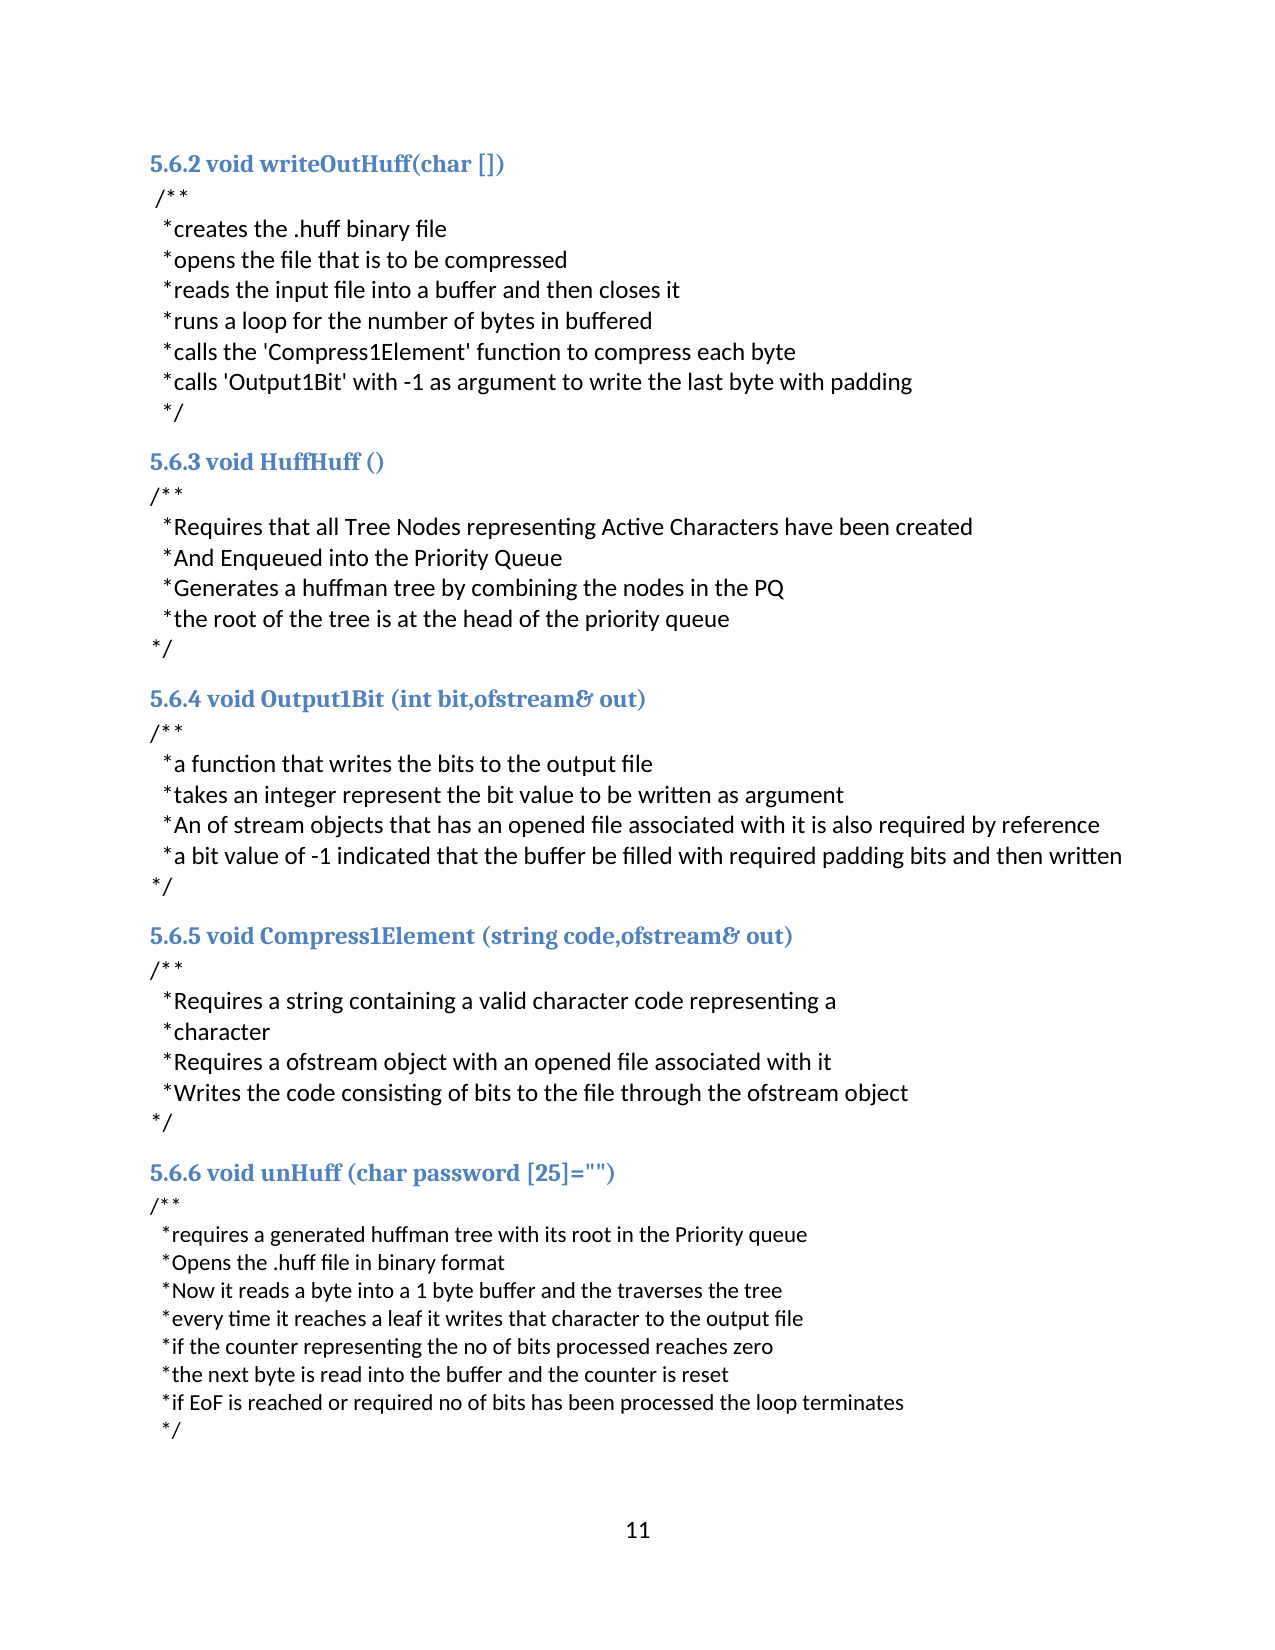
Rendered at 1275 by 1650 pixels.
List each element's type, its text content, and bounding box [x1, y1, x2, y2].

text /** [150, 718, 1125, 748]
text *reads the input file into a buffer and then closes it [150, 274, 1125, 305]
text *Requires a ofstream object with an opened file associated with it [150, 1047, 1125, 1077]
text *if the counter representing the no of bits processed reaches zero [150, 1332, 1125, 1360]
text */ [150, 1108, 1125, 1138]
subtitle 5.6.4 void Output1Bit (int bit,ofstream& out) [150, 685, 1125, 714]
text *calls 'Output1Bit' with -1 as argument to write the last byte with padding [150, 366, 1125, 397]
text */ [150, 871, 1125, 901]
text *calls the 'Compress1Element' function to compress each byte [150, 336, 1125, 366]
subtitle 5.6.5 void Compress1Element (string code,ofstream& out) [150, 922, 1125, 951]
text *Requires that all Tree Nodes representing Active Characters have been created [150, 512, 1125, 542]
text *An of stream objects that has an opened file associated with it is also required by reference [150, 809, 1125, 840]
text *a function that writes the bits to the output file [150, 748, 1125, 779]
text *a bit value of -1 indicated that the buffer be filled with required padding bits and then written [150, 840, 1125, 871]
text *And Enqueued into the Priority Queue [150, 542, 1125, 573]
text /** [150, 183, 1125, 213]
subtitle 5.6.2 void writeOutHuff(char []) [150, 150, 1125, 179]
text *character [150, 1016, 1125, 1047]
text *Requires a string containing a valid character code representing a [150, 986, 1125, 1016]
text *Now it reads a byte into a 1 byte buffer and the traverses the tree [150, 1276, 1125, 1304]
text *Writes the code consisting of bits to the file through the ofstream object [150, 1077, 1125, 1108]
text *if EoF is reached or required no of bits has been processed the loop terminates [150, 1388, 1125, 1416]
text *Opens the .huff file in binary format [150, 1248, 1125, 1276]
text *the root of the tree is at the head of the priority queue [150, 603, 1125, 634]
text *the next byte is read into the buffer and the counter is reset [150, 1360, 1125, 1388]
text *runs a loop for the number of bytes in buffered [150, 305, 1125, 336]
text */ [150, 397, 1125, 427]
subtitle 5.6.6 void unHuff (char password [25]="") [150, 1159, 1125, 1188]
text /** [150, 1192, 1125, 1220]
text *requires a generated huffman tree with its root in the Priority queue [150, 1220, 1125, 1248]
text */ [150, 634, 1125, 664]
text */ [150, 1416, 1125, 1444]
text *opens the file that is to be compressed [150, 244, 1125, 274]
text *every time it reaches a leaf it writes that character to the output file [150, 1304, 1125, 1332]
text *Generates a huffman tree by combining the nodes in the PQ [150, 573, 1125, 603]
text *takes an integer represent the bit value to be written as argument [150, 779, 1125, 809]
text /** [150, 481, 1125, 512]
text /** [150, 955, 1125, 986]
subtitle 5.6.3 void HuffHuff () [150, 448, 1125, 477]
text *creates the .huff binary file [150, 213, 1125, 244]
